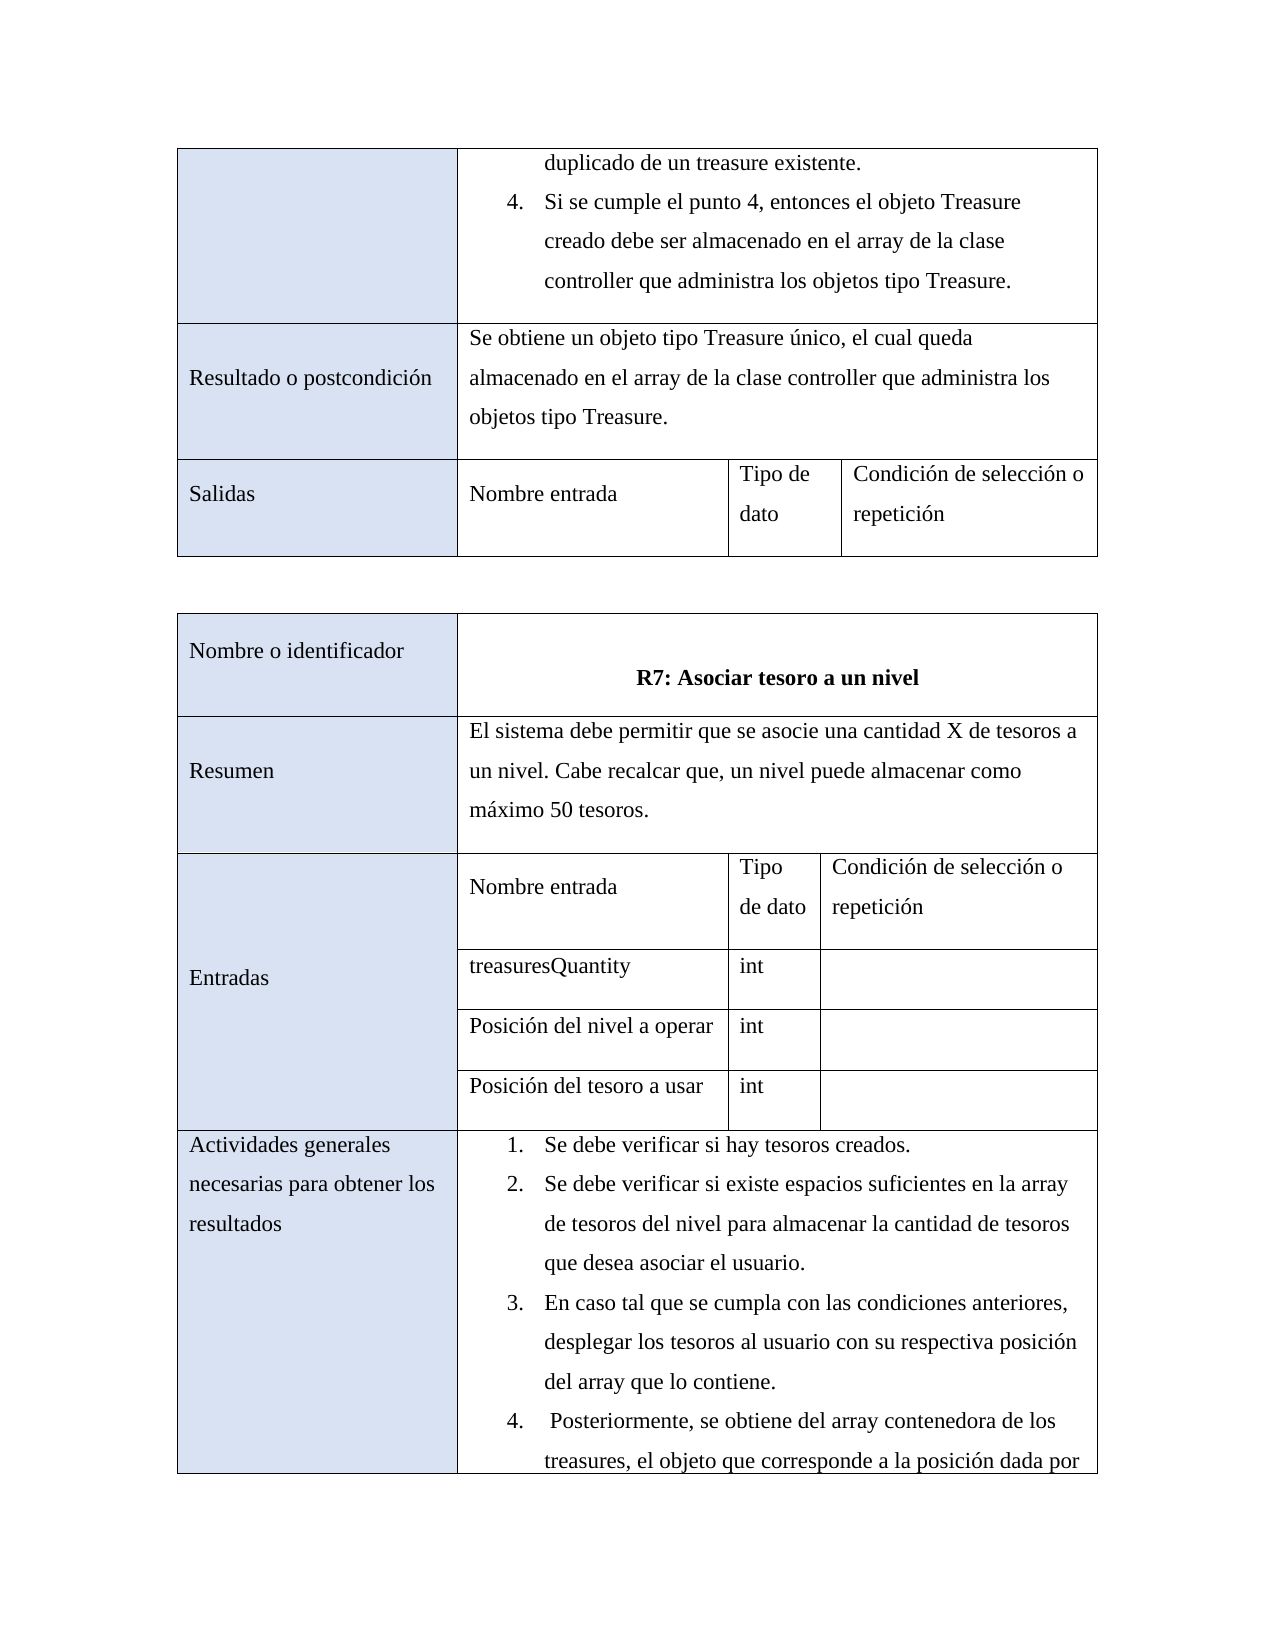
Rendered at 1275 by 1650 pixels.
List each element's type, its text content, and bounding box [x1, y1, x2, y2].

table_cell Salidas [178, 460, 457, 556]
table_cell Entradas [178, 854, 457, 1130]
table_cell Tipo de dato [729, 854, 820, 949]
table_cell Nombre entrada [458, 460, 728, 556]
table_header R7: Asociar tesoro a un nivel [458, 614, 1097, 716]
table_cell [178, 149, 457, 323]
table_cell [821, 1010, 1097, 1070]
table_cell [458, 149, 1097, 323]
table_header Nombre o identificador [178, 614, 457, 716]
table_cell Nombre entrada [458, 854, 728, 949]
table_cell Condición de selección o repetición [821, 854, 1097, 949]
table_cell [821, 1071, 1097, 1130]
table_cell Posición del tesoro a usar [458, 1071, 728, 1130]
table_cell treasuresQuantity [458, 950, 728, 1009]
table_cell Condición de selección o repetición [842, 460, 1097, 556]
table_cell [178, 1131, 457, 1473]
table_cell Resultado o postcondición [178, 324, 457, 459]
table_cell int [729, 1071, 820, 1130]
table_cell Resumen [178, 717, 457, 852]
table_cell [821, 950, 1097, 1009]
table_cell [458, 1131, 1097, 1473]
table_cell Tipo de dato [729, 460, 841, 556]
table_cell Posición del nivel a operar [458, 1010, 728, 1070]
table_cell int [729, 1010, 820, 1070]
table_cell int [729, 950, 820, 1009]
table_cell Se obtiene un objeto tipo Treasure único, el cual queda almacenado en el array de la clase controller que administra los objetos tipo Treasure. [458, 324, 1097, 459]
table_cell El sistema debe permitir que se asocie una cantidad X de tesoros a un nivel. Cabe recalcar que, un nivel puede almacenar como máximo 50 tesoros. [458, 717, 1097, 852]
